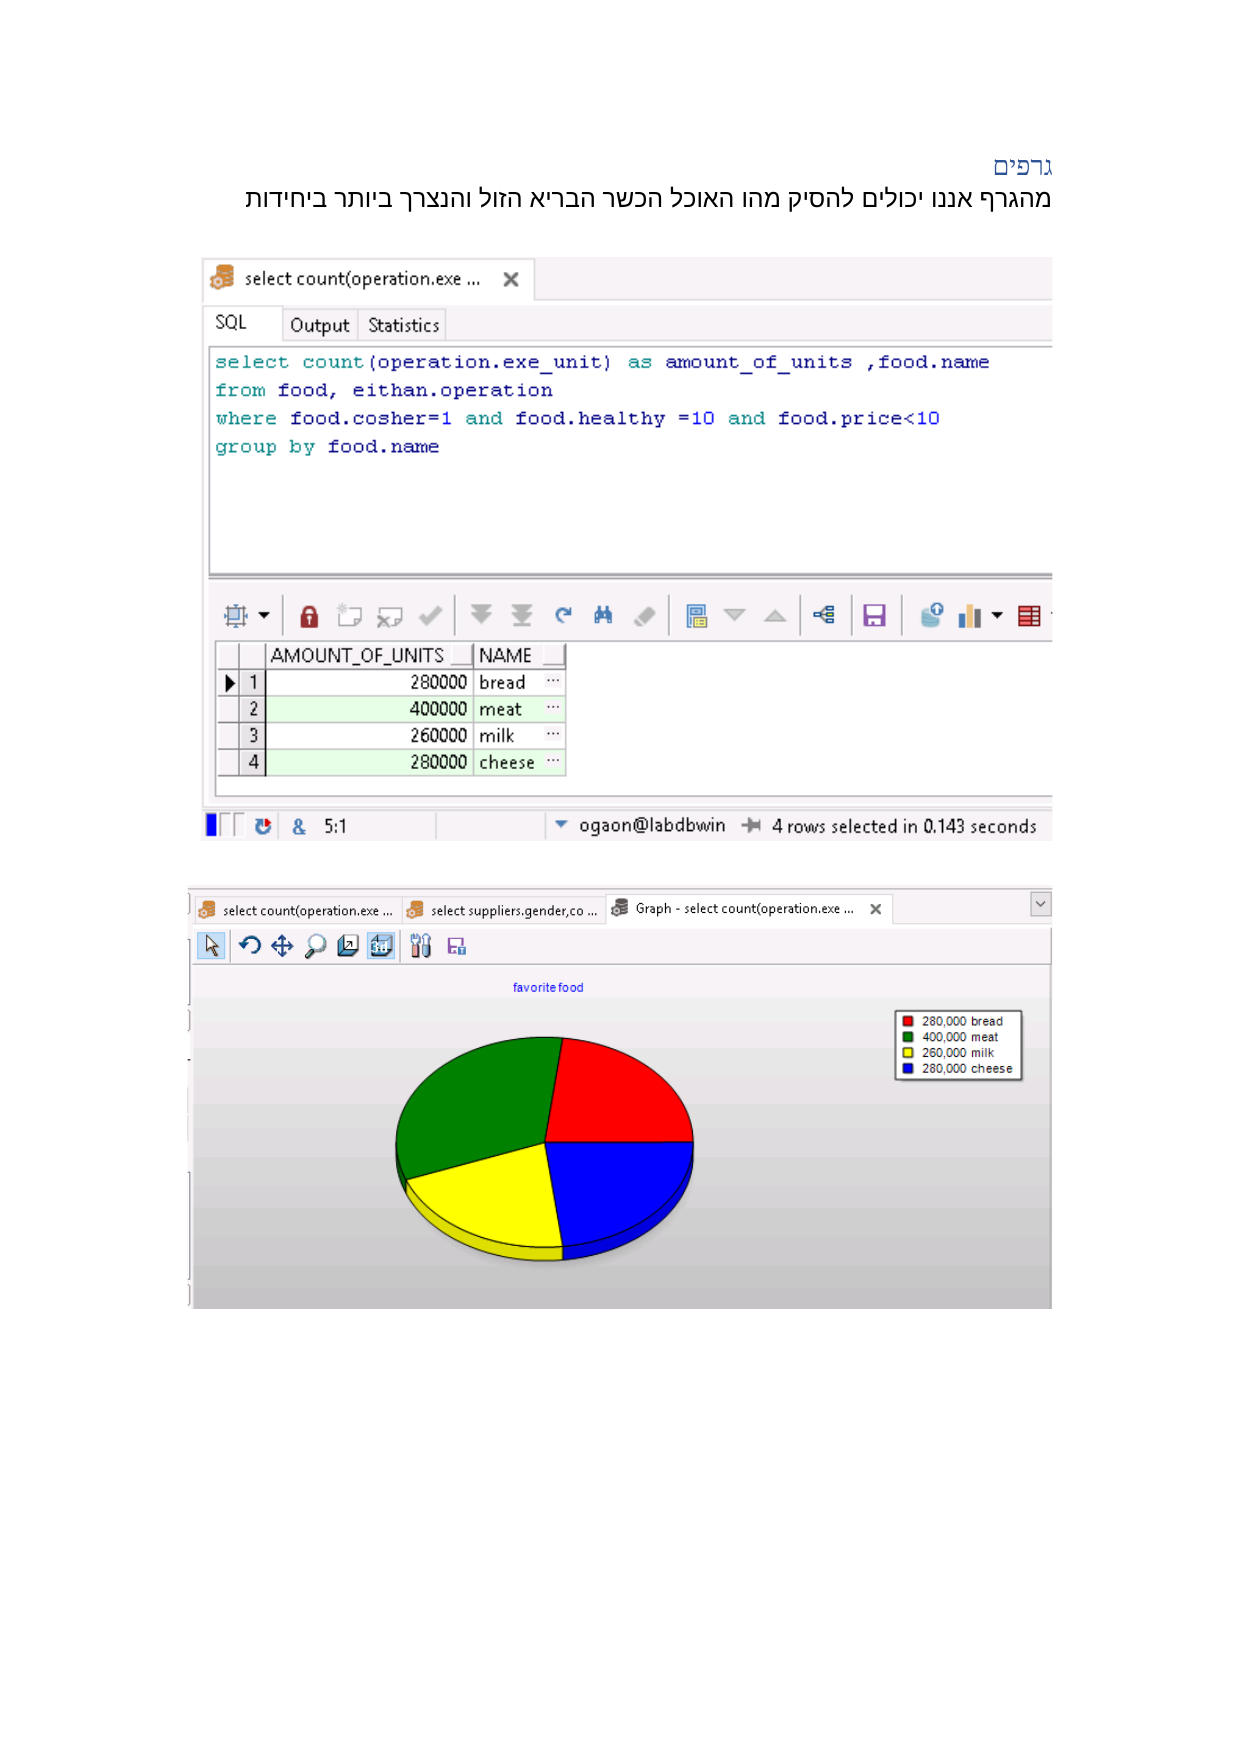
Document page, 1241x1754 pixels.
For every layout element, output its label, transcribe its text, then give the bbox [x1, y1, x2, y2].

picture [201, 257, 1053, 841]
text מהגרף אננו יכולים להסיק מהו האוכל הכשר הבריא הזול והנצרך ביותר ביחידות [187, 183, 1053, 212]
subtitle גרפים [187, 150, 1053, 181]
picture [187, 885, 1053, 1309]
